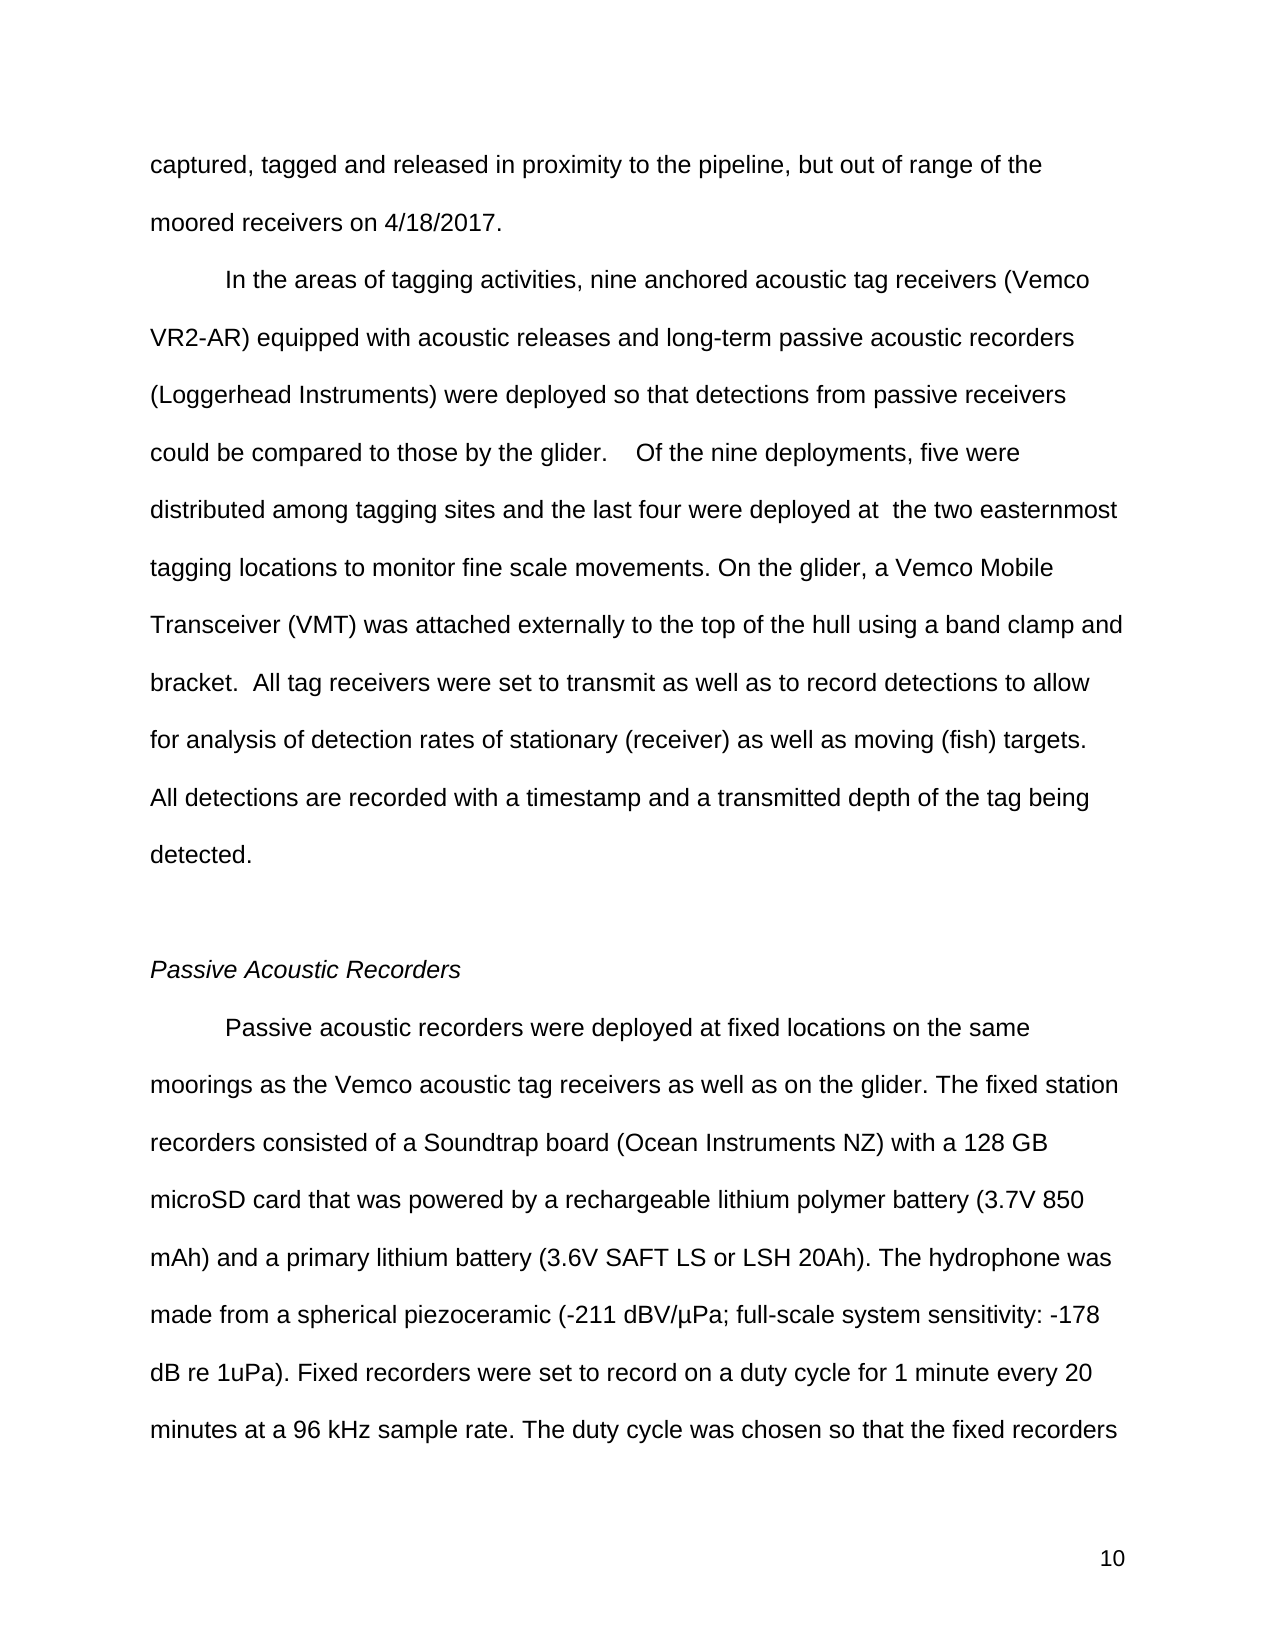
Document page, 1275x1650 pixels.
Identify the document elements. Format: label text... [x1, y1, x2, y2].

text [150, 1012, 1125, 1444]
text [150, 150, 1125, 236]
text In the areas of tagging activities, nine anchored acoustic tag receivers (Vemco VR2-AR) equipped with acoustic releases and long-term passive acoustic recorders (Loggerhead Instruments) were deployed so that detections from passive receivers could be compared to those by the glider. Of the nine deployments, five were distributed among tagging sites and the last four were deployed at the two easternmost tagging locations to monitor fine scale movements. On the glider, a Vemco Mobile Transceiver (VMT) was attached externally to the top of the hull using a band clamp and bracket. All tag receivers were set to transmit as well as to record detections to allow for analysis of detection rates of stationary (receiver) as well as moving (fish) targets. All detections are recorded with a timestamp and a transmitted depth of the tag being detected. [150, 265, 1125, 869]
text Passive Acoustic Recorders [150, 955, 1125, 984]
